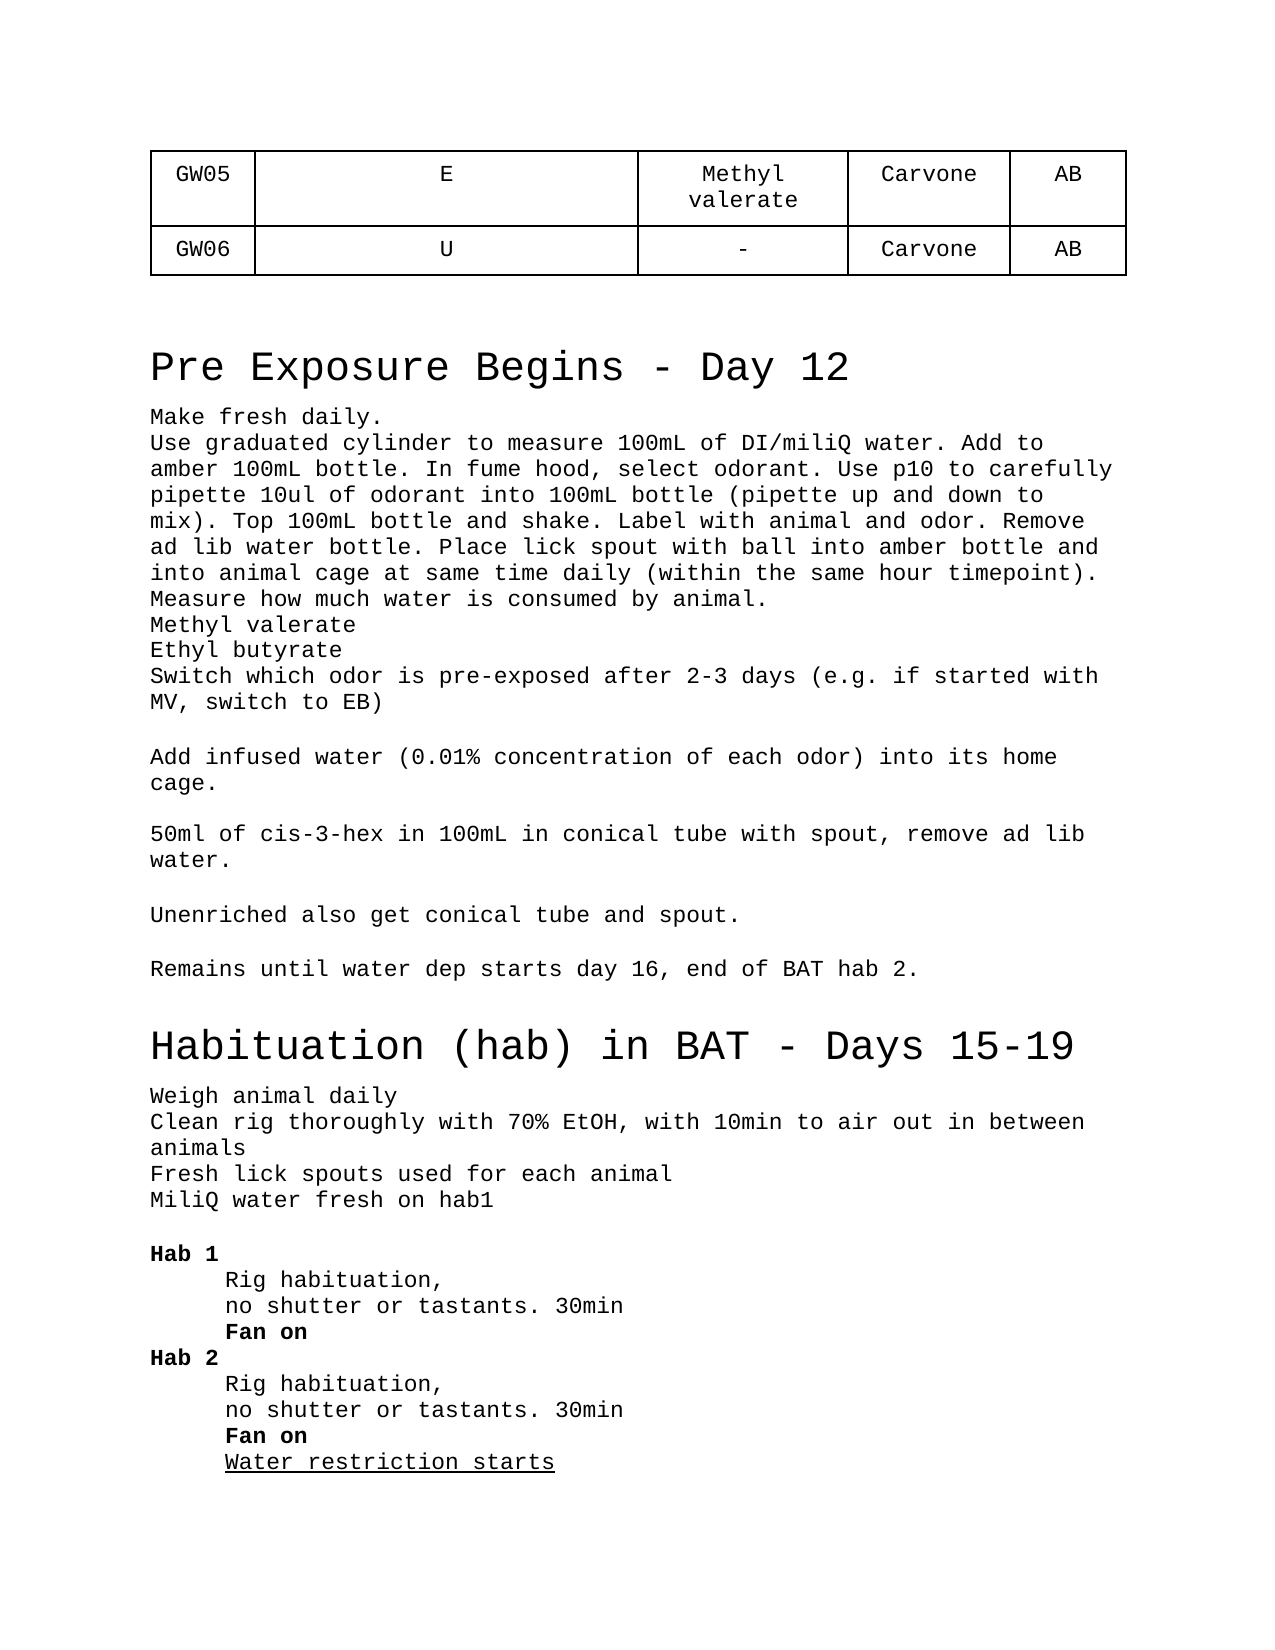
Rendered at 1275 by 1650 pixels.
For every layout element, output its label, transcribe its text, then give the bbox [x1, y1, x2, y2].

text Unenriched also get conical tube and spout. [150, 903, 1125, 929]
text Add infused water (0.01% concentration of each odor) into its home cage. [150, 745, 1125, 797]
text 50ml of cis-3-hex in 100mL in conical tube with spout, remove ad lib water. [150, 823, 1125, 875]
table_cell Carvone [849, 152, 1009, 225]
text Switch which odor is pre-exposed after 2-3 days (e.g. if started with MV, switch to EB) [150, 665, 1125, 717]
table_cell U [256, 227, 637, 274]
text Weigh animal daily [150, 1084, 1125, 1111]
text Make fresh daily. [150, 405, 1125, 431]
text Hab 2 [150, 1346, 1125, 1372]
text Rig habituation, [225, 1268, 1125, 1294]
text Remains until water dep starts day 16, end of BAT hab 2. [150, 957, 1125, 983]
text Fan on [225, 1424, 1125, 1450]
text Clean rig thoroughly with 70% EtOH, with 10min to air out in between animals [150, 1111, 1125, 1162]
table_cell GW05 [152, 152, 254, 225]
table_cell - [639, 227, 847, 274]
text Pre Exposure Begins - Day 12 [150, 346, 1125, 393]
table_cell GW06 [152, 227, 254, 274]
text Habituation (hab) in BAT - Days 15-19 [150, 1025, 1125, 1072]
text Fan on [225, 1320, 1125, 1346]
table_cell AB [1011, 152, 1125, 225]
text Ethyl butyrate [150, 639, 1125, 665]
text Water restriction starts [225, 1450, 1125, 1476]
table_cell Methyl valerate [639, 152, 847, 225]
table_cell Carvone [849, 227, 1009, 274]
text Methyl valerate [150, 613, 1125, 639]
text Use graduated cylinder to measure 100mL of DI/miliQ water. Add to amber 100mL bottle. In fume hood, select odorant. Use p10 to carefully pipette 10ul of odorant into 100mL bottle (pipette up and down to mix). Top 100mL bottle and shake. Label with animal and odor. Remove ad lib water bottle. Place lick spout with ball into amber bottle and into animal cage at same time daily (within the same hour timepoint). Measure how much water is consumed by animal. [150, 431, 1125, 613]
text Fresh lick spouts used for each animal [150, 1162, 1125, 1188]
text Rig habituation, [225, 1372, 1125, 1398]
text MiliQ water fresh on hab1 [150, 1188, 1125, 1214]
text no shutter or tastants. 30min [225, 1294, 1125, 1320]
text Hab 1 [150, 1243, 1125, 1268]
table_cell AB [1011, 227, 1125, 274]
text no shutter or tastants. 30min [225, 1398, 1125, 1424]
table_cell E [256, 152, 637, 225]
